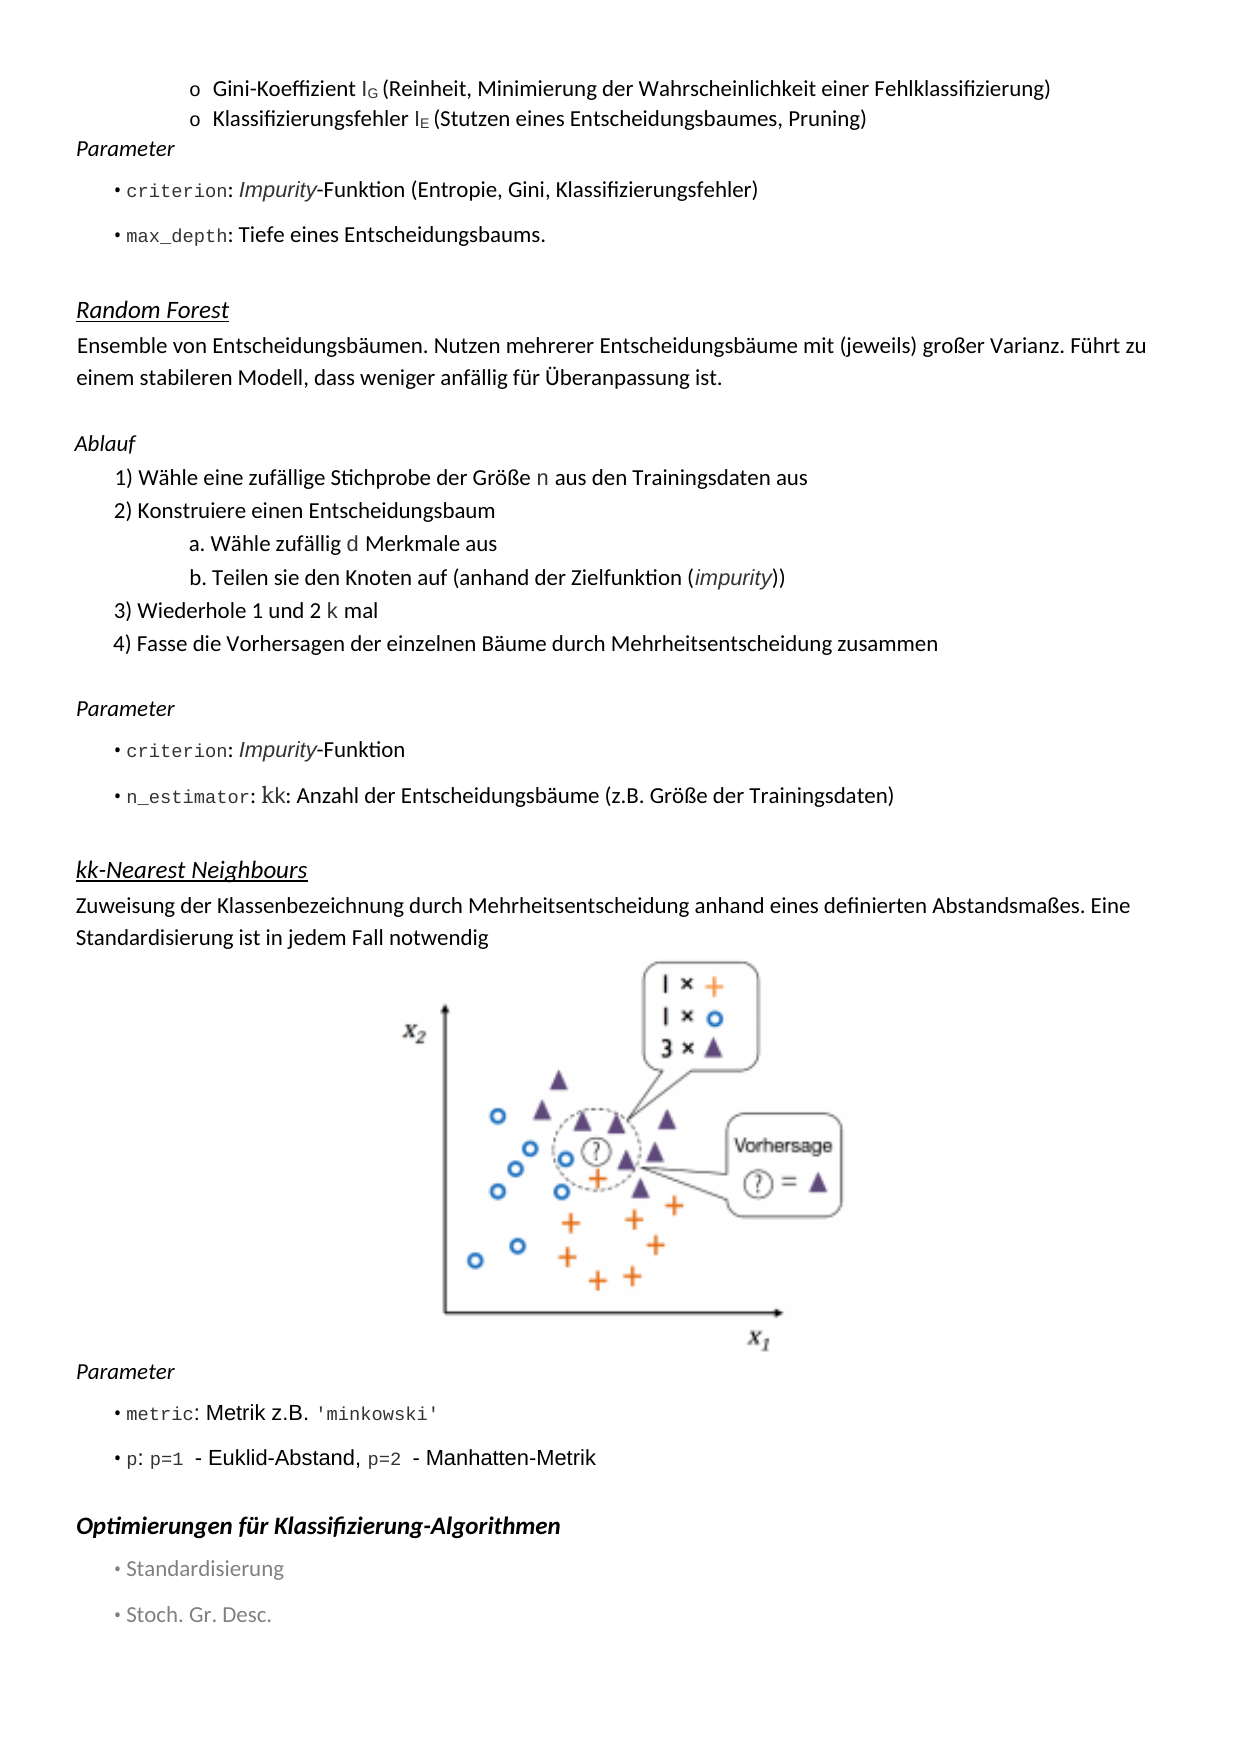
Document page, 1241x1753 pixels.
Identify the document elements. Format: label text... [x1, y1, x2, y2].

text Parameter [76, 1357, 1168, 1385]
text Zuweisung der Klassenbezeichnung durch Mehrheitsentscheidung anhand eines definierten Abstandsmaßes. Eine Standardisierung ist in jedem Fall notwendig [76, 891, 1138, 951]
picture [393, 958, 849, 1358]
text • metric: Metrik z.B. 'minkowski' [113, 1391, 1168, 1431]
text o Gini-Koeffizient IG (Reinheit, Minimierung der Wahrscheinlichkeit einer Fehlklassifizierung) o Klassifizierungsfehler IE (Stutzen eines Entscheidungsbaumes, Pruning) [189, 74, 1068, 132]
text Optimierungen für Klassifizierung-Algorithmen [76, 1510, 1168, 1541]
text kk-Nearest Neighbours [76, 854, 1168, 885]
text • p: p=1 - Euklid-Abstand, p=2 - Manhatten-Metrik [113, 1436, 1168, 1477]
text Parameter [76, 694, 1168, 722]
text Parameter [76, 134, 1168, 162]
text Ablauf [74, 429, 1168, 457]
text 4) Fasse die Vorhersagen der einzelnen Bäume durch Mehrheitsentscheidung zusammen [113, 629, 1168, 657]
text • criterion: Impurity-Funktion (Entropie, Gini, Klassifizierungsfehler) [113, 168, 1168, 208]
text Random Forest [76, 294, 1168, 325]
text b. Teilen sie den Knoten auf (anhand der Zielfunktion (impurity)) [189, 563, 1168, 591]
text a. Wähle zufällig d Merkmale aus [188, 529, 1168, 557]
text 3) Wiederhole 1 und 2 k mal [113, 596, 1168, 624]
text 2) Konstruiere einen Entscheidungsbaum [114, 496, 1168, 524]
text • criterion: Impurity-Funktion [113, 728, 1168, 768]
text • n_estimator: kk: Anzahl der Entscheidungsbäume (z.B. Größe der Trainingsdaten) [113, 774, 1168, 814]
text • Stoch. Gr. Desc. [113, 1593, 1168, 1633]
text 1) Wähle eine zufällige Stichprobe der Größe n aus den Trainingsdaten aus [114, 463, 1168, 491]
text Ensemble von Entscheidungsbäumen. Nutzen mehrerer Entscheidungsbäume mit (jeweils) großer Varianz. Führt zu einem stabileren Modell, dass weniger anfällig für Überanpassung ist. [76, 331, 1152, 391]
text • max_depth: Tiefe eines Entscheidungsbaums. [113, 213, 1168, 254]
text • Standardisierung [113, 1547, 1168, 1588]
